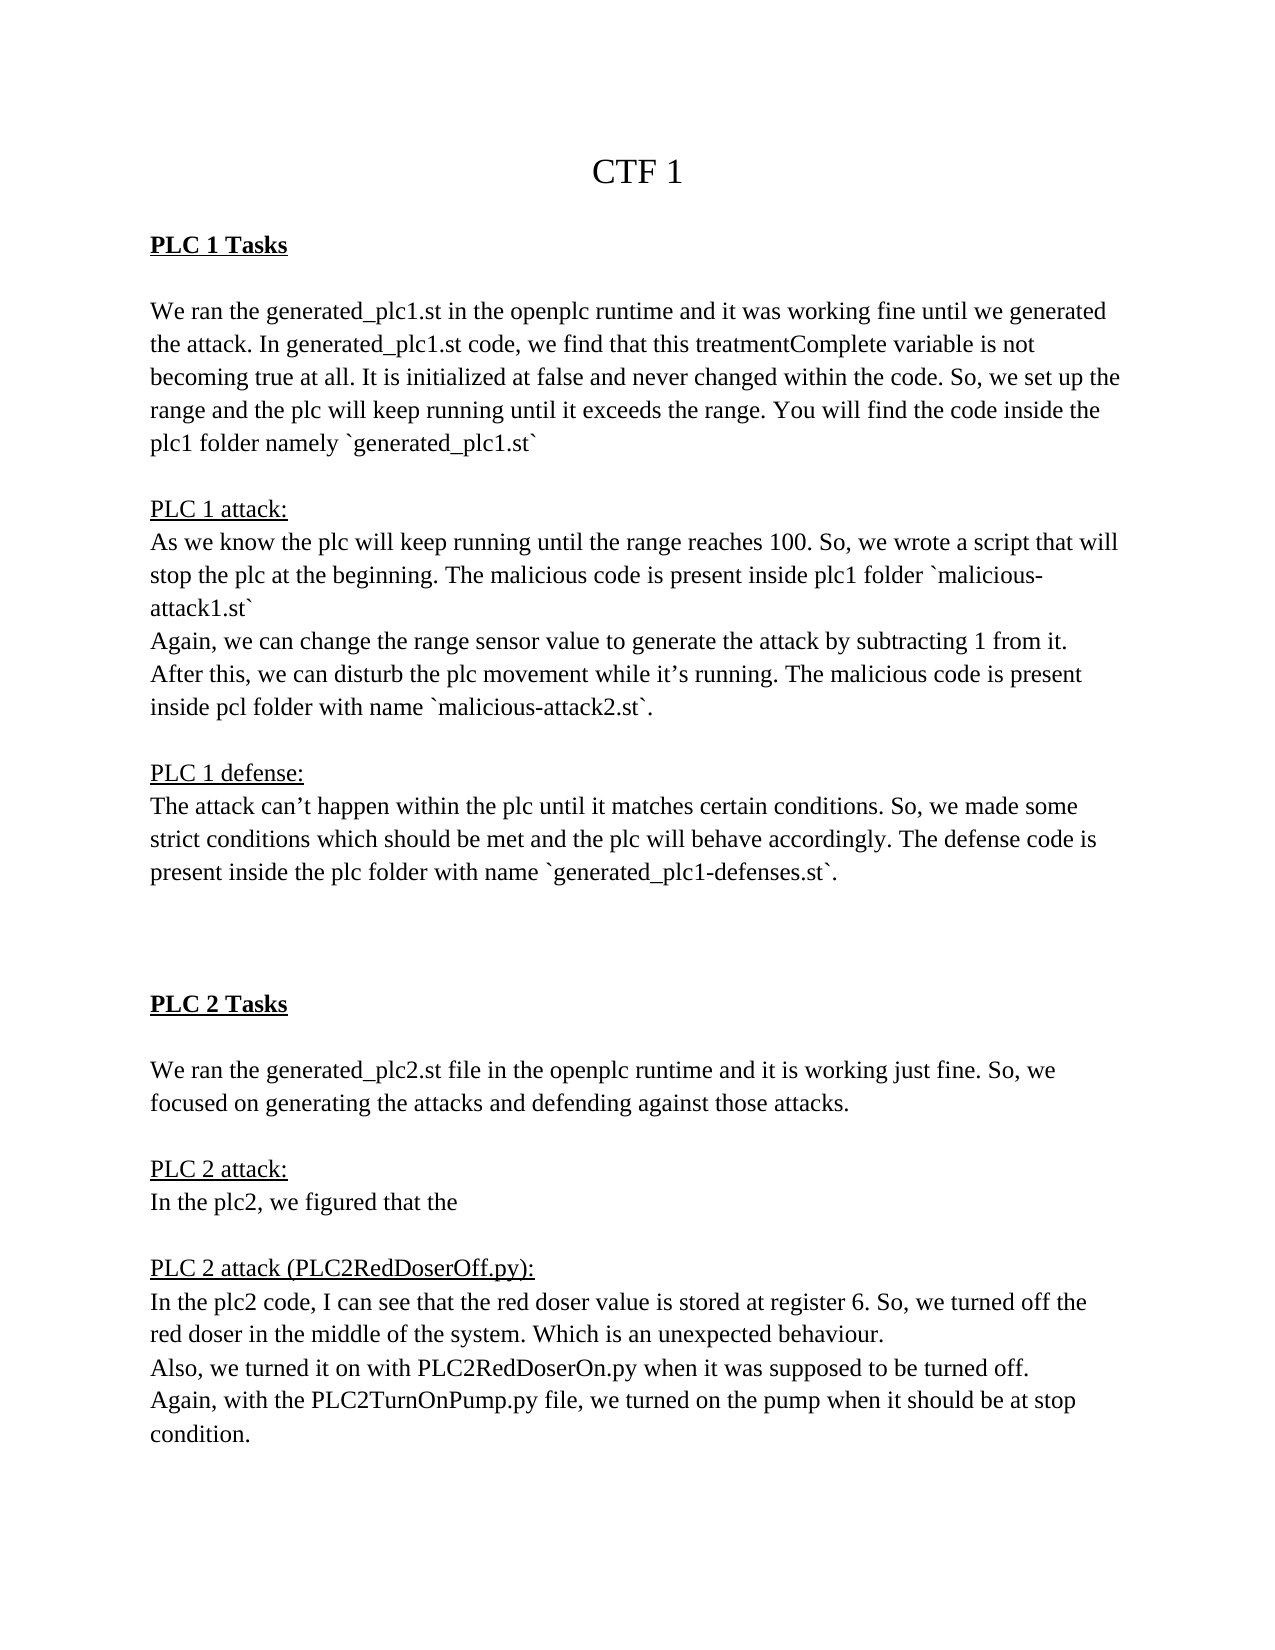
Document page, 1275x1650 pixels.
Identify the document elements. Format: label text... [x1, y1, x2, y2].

text PLC 2 attack (PLC2RedDoserOff.py): [150, 1253, 1125, 1282]
text We ran the generated_plc2.st file in the openplc runtime and it is working just fine. So, we focused on generating the attacks and defending against those attacks. [150, 1055, 1125, 1117]
text CTF 1 [150, 150, 1125, 191]
text Also, we turned it on with PLC2RedDoserOn.py when it was supposed to be turned off. [150, 1353, 1125, 1381]
text PLC 1 defense: [150, 758, 1125, 787]
text In the plc2 code, I can see that the red doser value is stored at register 6. So, we turned off the red doser in the middle of the system. Which is an unexpected behaviour. [150, 1287, 1125, 1348]
text Again, we can change the range sensor value to generate the attack by subtracting 1 from it. After this, we can disturb the plc movement while it’s running. The malicious code is present inside pcl folder with name `malicious-attack2.st`. [150, 626, 1125, 721]
text As we know the plc will keep running until the range reaches 100. So, we wrote a script that will stop the plc at the beginning. The malicious code is present inside plc1 folder `malicious-attack1.st` [150, 527, 1125, 622]
text PLC 1 Tasks [150, 230, 1125, 259]
text In the plc2, we figured that the [150, 1187, 1125, 1216]
text PLC 1 attack: [150, 494, 1125, 523]
text Again, with the PLC2TurnOnPump.py file, we turned on the pump when it should be at stop condition. [150, 1386, 1125, 1447]
text The attack can’t happen within the plc until it matches certain conditions. So, we made some strict conditions which should be met and the plc will behave accordingly. The defense code is present inside the plc folder with name `generated_plc1-defenses.st`. [150, 791, 1125, 886]
text We ran the generated_plc1.st in the openplc runtime and it was working fine until we generated the attack. In generated_plc1.st code, we find that this treatmentComplete variable is not becoming true at all. It is initialized at false and never changed within the code. So, we set up the range and the plc will keep running until it exceeds the range. You will find the code inside the plc1 folder namely `generated_plc1.st` [150, 296, 1125, 457]
text PLC 2 Tasks [150, 989, 1125, 1018]
text PLC 2 attack: [150, 1154, 1125, 1183]
